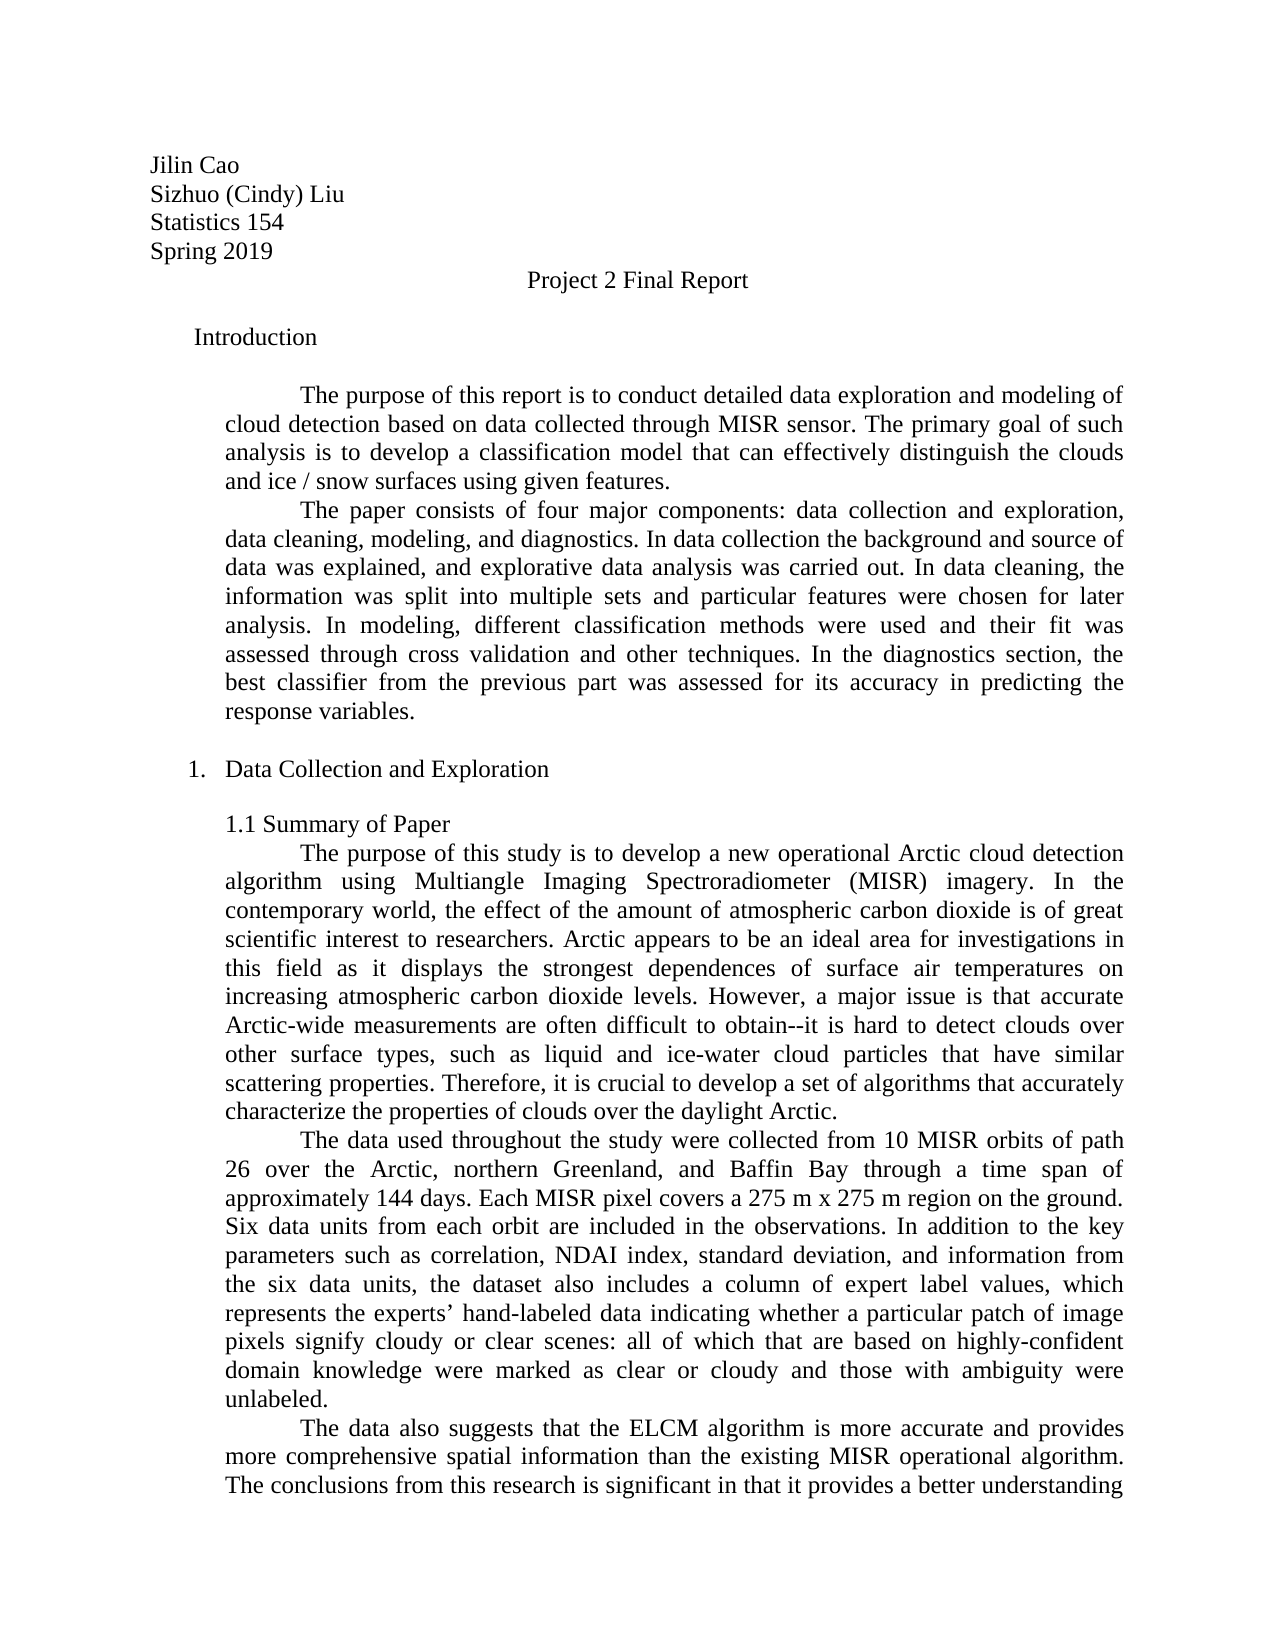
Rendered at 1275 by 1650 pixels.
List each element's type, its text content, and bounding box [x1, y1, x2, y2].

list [225, 1413, 1125, 1499]
text Spring 2019 [150, 236, 1125, 265]
text Jilin Cao [150, 150, 1125, 179]
text Introduction [150, 322, 1125, 351]
text Sizhuo (Cindy) Liu [150, 179, 1125, 207]
list The data used throughout the study were collected from 10 MISR orbits of path 26 over the Arctic, northern Greenland, and Baffin Bay through a time span of approximately 144 days. Each MISR pixel covers a 275 m x 275 m region on the ground. Six data units from each orbit are included in the observations. In addition to the key parameters such as correlation, NDAI index, standard deviation, and information from the six data units, the dataset also includes a column of expert label values, which represents the experts’ hand-labeled data indicating whether a particular patch of image pixels signify cloudy or clear scenes: all of which that are based on highly-confident domain knowledge were marked as clear or cloudy and those with ambiguity were unlabeled. [225, 1125, 1125, 1413]
list The purpose of this report is to conduct detailed data exploration and modeling of cloud detection based on data collected through MISR sensor. The primary goal of such analysis is to develop a classification model that can effectively distinguish the clouds and ice / snow surfaces using given features. [225, 380, 1125, 495]
list Data Collection and Exploration [187, 754, 1125, 782]
list The purpose of this study is to develop a new operational Arctic cloud detection algorithm using Multiangle Imaging Spectroradiometer (MISR) imagery. In the contemporary world, the effect of the amount of atmospheric carbon dioxide is of great scientific interest to researchers. Arctic appears to be an ideal area for investigations in this field as it displays the strongest dependences of surface air temperatures on increasing atmospheric carbon dioxide levels. However, a major issue is that accurate Arctic-wide measurements are often difficult to obtain--it is hard to detect clouds over other surface types, such as liquid and ice-water cloud particles that have similar scattering properties. Therefore, it is crucial to develop a set of algorithms that accurately characterize the properties of clouds over the daylight Arctic. [225, 838, 1125, 1125]
list 1.1 Summary of Paper [225, 809, 1125, 838]
text Statistics 154 [150, 207, 1125, 236]
text Project 2 Final Report [150, 265, 1125, 294]
list The paper consists of four major components: data collection and exploration, data cleaning, modeling, and diagnostics. In data collection the background and source of data was explained, and explorative data analysis was carried out. In data cleaning, the information was split into multiple sets and particular features were chosen for later analysis. In modeling, different classification methods were used and their fit was assessed through cross validation and other techniques. In the diagnostics section, the best classifier from the previous part was assessed for its accuracy in predicting the response variables. [225, 495, 1125, 725]
